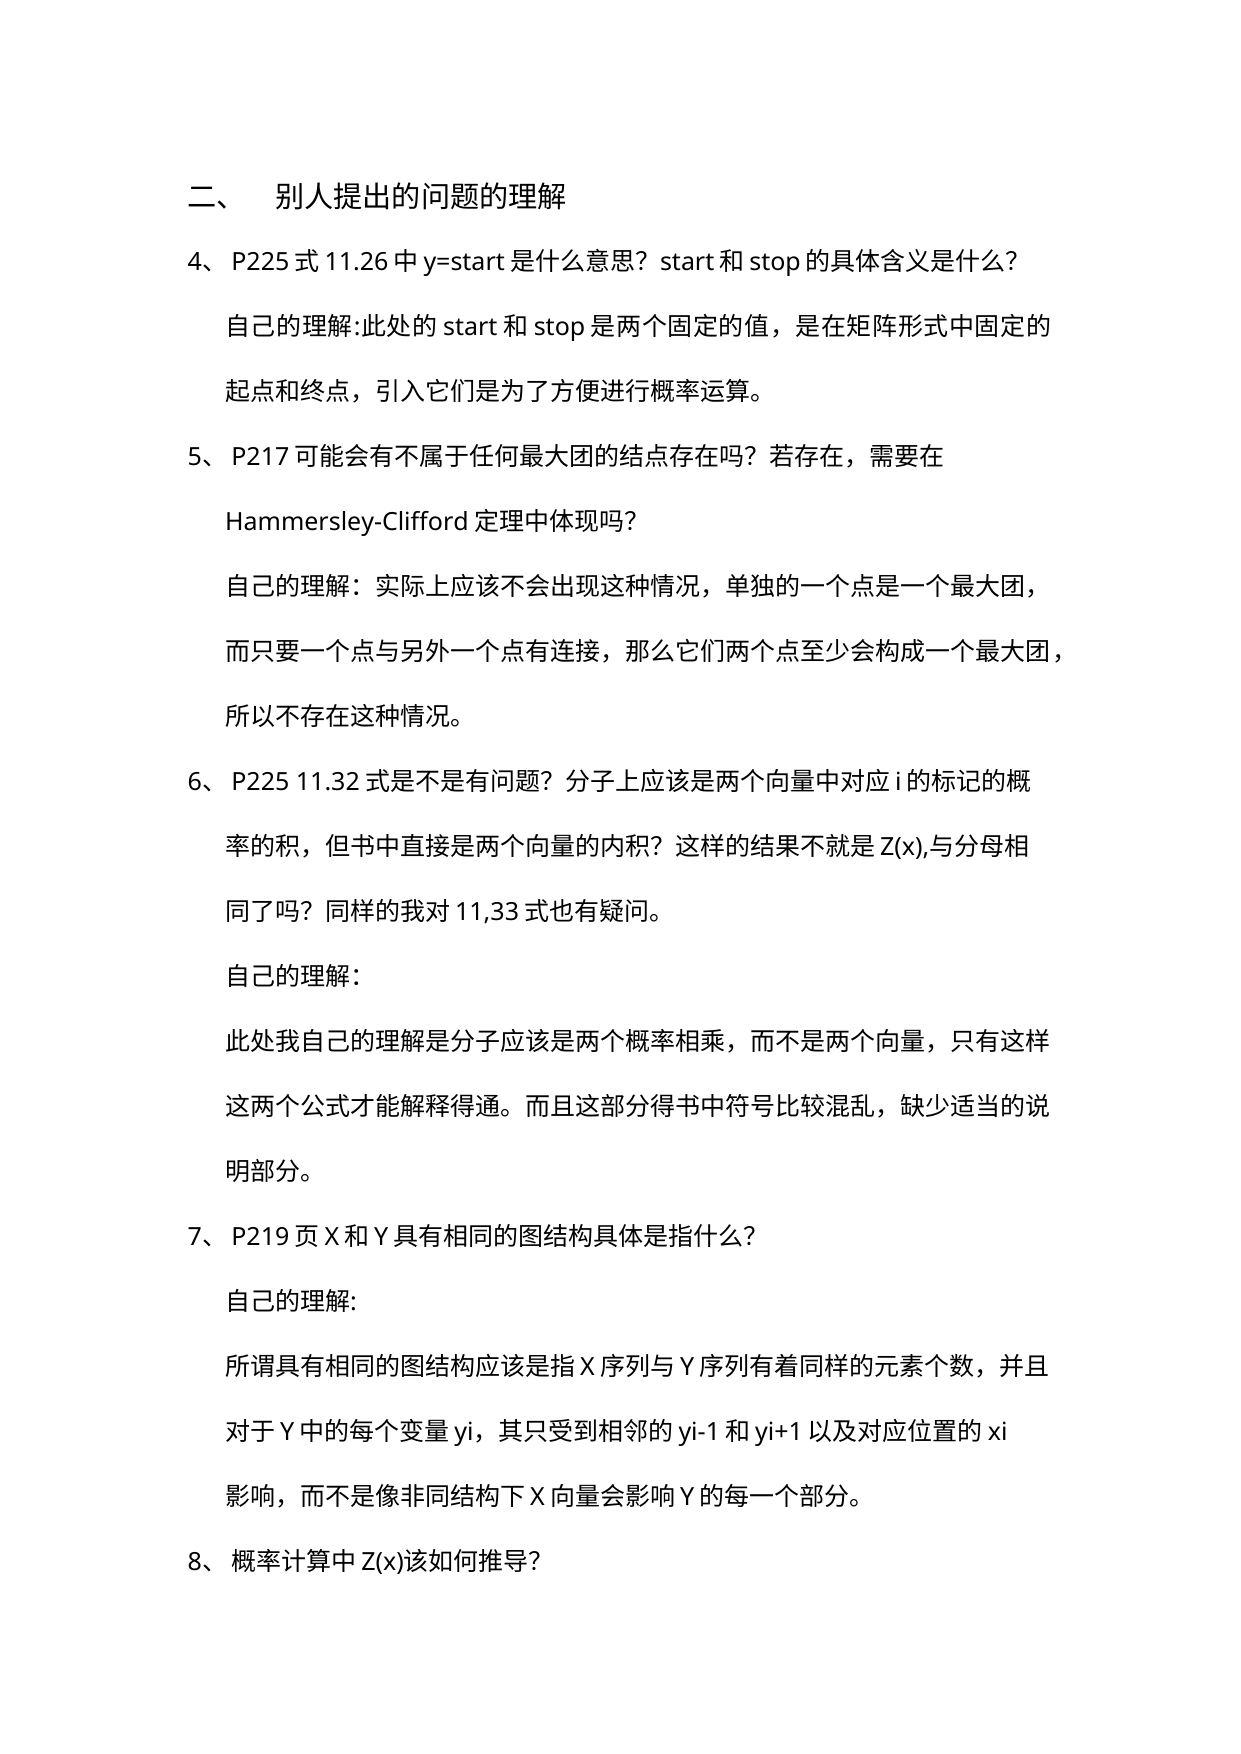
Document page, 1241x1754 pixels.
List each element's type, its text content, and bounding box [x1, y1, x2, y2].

text 所谓具有相同的图结构应该是指X序列与Y序列有着同样的元素个数，并且 [187, 1332, 1053, 1397]
list P225 11.32式是不是有问题？分子上应该是两个向量中对应i的标记的概率的积，但书中直接是两个向量的内积？这样的结果不就是Z(x),与分母相同了吗？同样的我对11,33式也有疑问。 [187, 747, 1053, 942]
list P217可能会有不属于任何最大团的结点存在吗？若存在，需要在Hammersley-Clifford定理中体现吗？ [187, 422, 1053, 552]
list 自己的理解：实际上应该不会出现这种情况，单独的一个点是一个最大团，而只要一个点与另外一个点有连接，那么它们两个点至少会构成一个最大团，所以不存在这种情况。 [225, 552, 1053, 747]
text 自己的理解: [187, 1267, 1053, 1332]
list 此处我自己的理解是分子应该是两个概率相乘，而不是两个向量，只有这样这两个公式才能解释得通。而且这部分得书中符号比较混乱，缺少适当的说明部分。 [225, 1007, 1053, 1202]
text 对于Y中的每个变量yi，其只受到相邻的yi-1和yi+1以及对应位置的xi [187, 1397, 1053, 1462]
list 概率计算中Z(x)该如何推导？ [187, 1527, 1053, 1592]
list P225式11.26中y=start是什么意思？start和stop的具体含义是什么？ [187, 227, 1053, 292]
list 自己的理解： [225, 942, 1053, 1007]
list 自己的理解:此处的start和stop是两个固定的值，是在矩阵形式中固定的起点和终点，引入它们是为了方便进行概率运算。 [225, 292, 1053, 422]
list P219页X和Y具有相同的图结构具体是指什么？ [187, 1202, 1053, 1267]
list 别人提出的问题的理解 [187, 162, 1053, 227]
text 影响，而不是像非同结构下X向量会影响Y的每一个部分。 [187, 1462, 1053, 1527]
